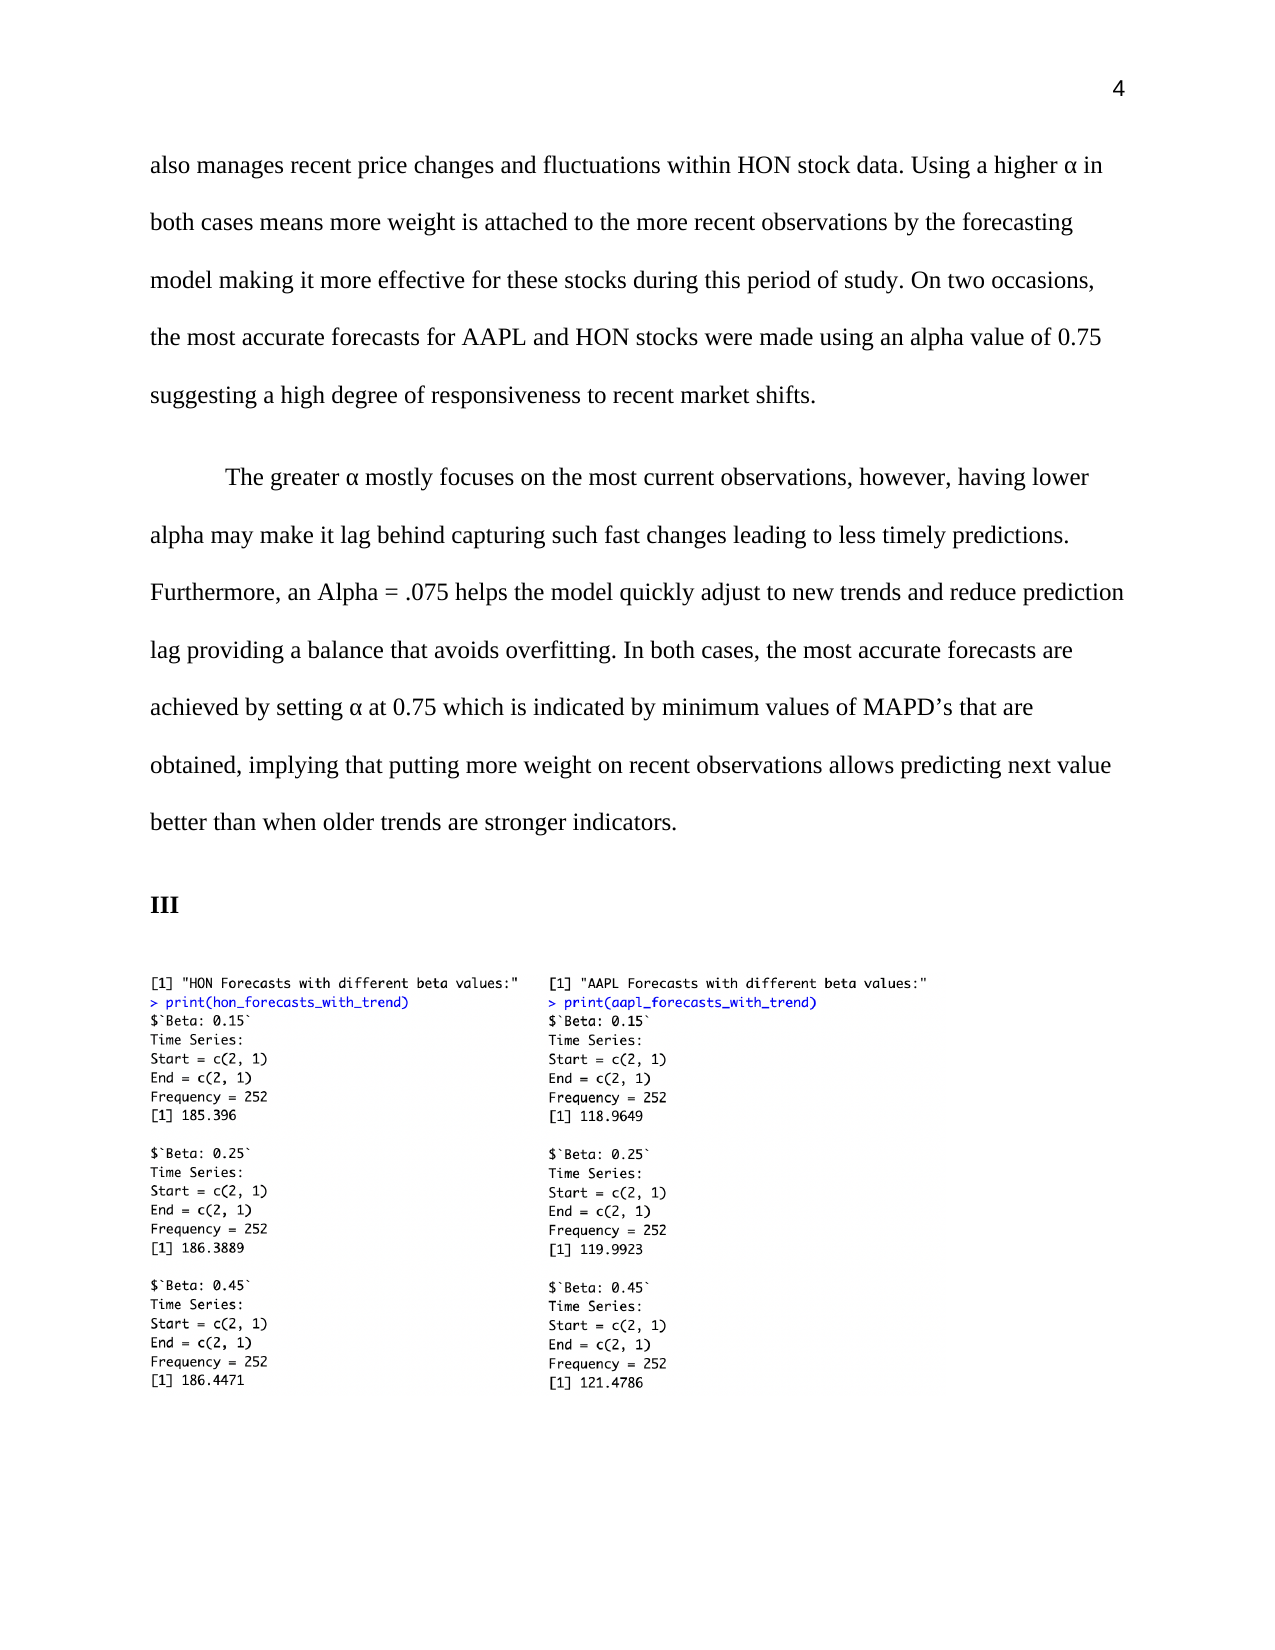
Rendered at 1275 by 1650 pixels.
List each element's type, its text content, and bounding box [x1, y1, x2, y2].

picture [150, 972, 946, 1396]
text The greater α mostly focuses on the most current observations, however, having lower alpha may make it lag behind capturing such fast changes leading to less timely predictions. Furthermore, an Alpha = .075 helps the model quickly adjust to new trends and reduce prediction lag providing a balance that avoids overfitting. In both cases, the most accurate forecasts are achieved by setting α at 0.75 which is indicated by minimum values of MAPD’s that are obtained, implying that putting more weight on recent observations allows predicting next value better than when older trends are stronger indicators. [150, 462, 1125, 836]
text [150, 150, 1125, 409]
text III [150, 890, 1125, 919]
